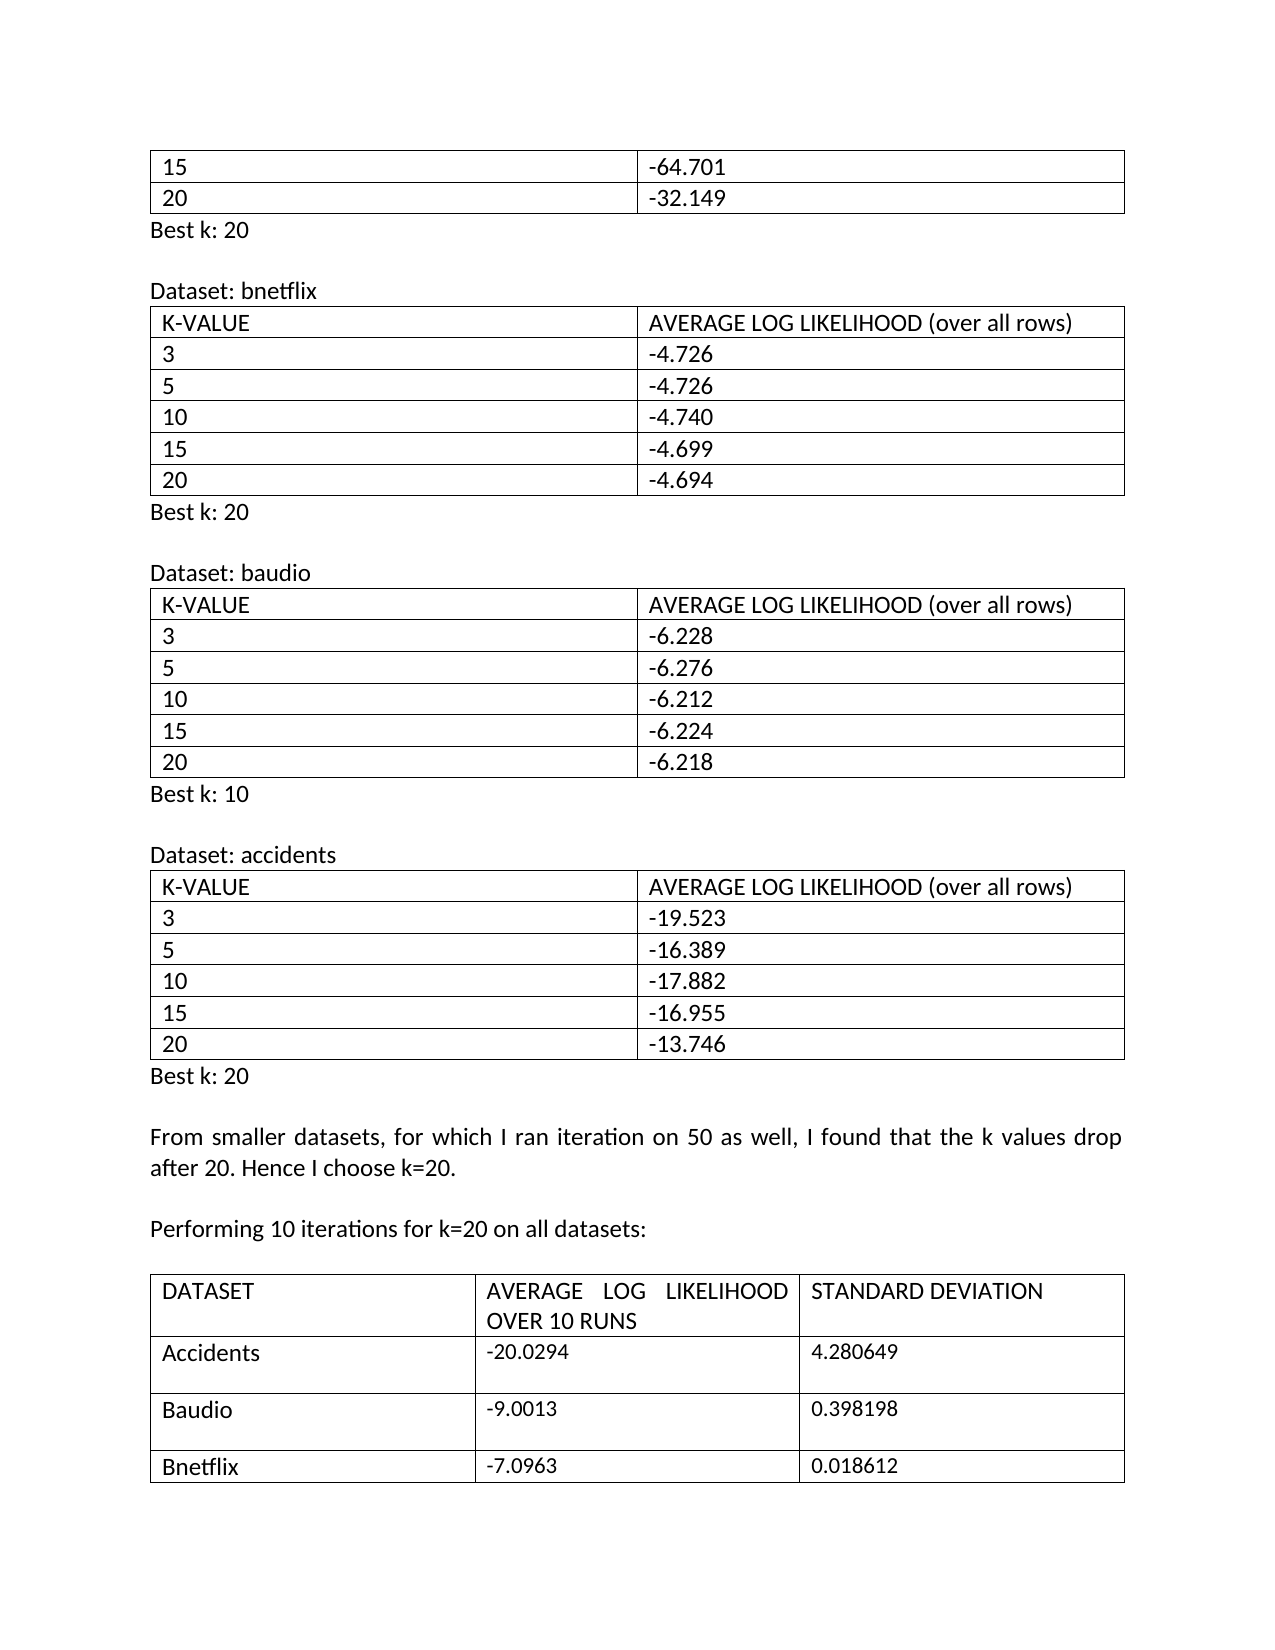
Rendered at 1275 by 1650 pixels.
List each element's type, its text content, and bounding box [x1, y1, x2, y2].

table_header AVERAGE LOG LIKELIHOOD (over all rows) [638, 871, 1124, 901]
text Dataset: bnetflix [150, 275, 1125, 306]
table_cell 5 [151, 652, 637, 682]
table_header AVERAGE LOG LIKELIHOOD (over all rows) [638, 589, 1124, 619]
table_cell -64.701 [638, 151, 1124, 182]
text Best k: 20 [150, 496, 1125, 527]
table_cell -6.228 [638, 620, 1124, 651]
table_cell 15 [151, 433, 637, 463]
table_cell -6.224 [638, 715, 1124, 746]
table_header AVERAGE LOG LIKELIHOOD OVER 10 RUNS [476, 1275, 799, 1336]
text Performing 10 iterations for k=20 on all datasets: [150, 1213, 1125, 1243]
table_header K-VALUE [151, 589, 637, 619]
text Dataset: accidents [150, 839, 1125, 870]
table_cell -16.955 [638, 997, 1124, 1027]
table_cell -32.149 [638, 183, 1124, 213]
text From smaller datasets, for which I ran iteration on 50 as well, I found that the k values drop after 20. Hence I choose k=20. [150, 1121, 1125, 1182]
table_cell 4.280649 [800, 1337, 1124, 1393]
table_cell -19.523 [638, 902, 1124, 933]
table_cell 3 [151, 620, 637, 651]
table_cell -4.694 [638, 465, 1124, 495]
table_header K-VALUE [151, 307, 637, 337]
table_cell 5 [151, 934, 637, 964]
table_cell 15 [151, 997, 637, 1027]
table_header DATASET [151, 1275, 475, 1336]
table_header STANDARD DEVIATION [800, 1275, 1124, 1336]
table_header K-VALUE [151, 871, 637, 901]
text Best k: 10 [150, 778, 1125, 809]
table_cell 3 [151, 338, 637, 369]
table_cell 20 [151, 747, 637, 777]
table_cell Baudio [151, 1394, 475, 1450]
table_cell 0.398198 [800, 1394, 1124, 1450]
table_cell -7.0963 [476, 1451, 799, 1482]
table_cell -20.0294 [476, 1337, 799, 1393]
table_cell -4.699 [638, 433, 1124, 463]
table_cell 15 [151, 151, 637, 182]
text Best k: 20 [150, 214, 1125, 245]
table_cell 5 [151, 370, 637, 400]
table_cell 20 [151, 183, 637, 213]
table_cell 20 [151, 465, 637, 495]
table_cell -6.212 [638, 684, 1124, 714]
table_cell 15 [151, 715, 637, 746]
table_cell -4.726 [638, 338, 1124, 369]
table_cell -6.276 [638, 652, 1124, 682]
table_header AVERAGE LOG LIKELIHOOD (over all rows) [638, 307, 1124, 337]
table_cell -6.218 [638, 747, 1124, 777]
table_cell -17.882 [638, 965, 1124, 996]
table_cell 10 [151, 684, 637, 714]
table_cell -13.746 [638, 1029, 1124, 1059]
table_cell 0.018612 [800, 1451, 1124, 1482]
table_cell 3 [151, 902, 637, 933]
table_cell -9.0013 [476, 1394, 799, 1450]
table_cell 10 [151, 401, 637, 432]
text Best k: 20 [150, 1060, 1125, 1091]
table_cell Accidents [151, 1337, 475, 1393]
table_cell 10 [151, 965, 637, 996]
table_cell 20 [151, 1029, 637, 1059]
text Dataset: baudio [150, 557, 1125, 588]
table_cell -4.740 [638, 401, 1124, 432]
table_cell -4.726 [638, 370, 1124, 400]
table_cell -16.389 [638, 934, 1124, 964]
table_cell Bnetflix [151, 1451, 475, 1482]
